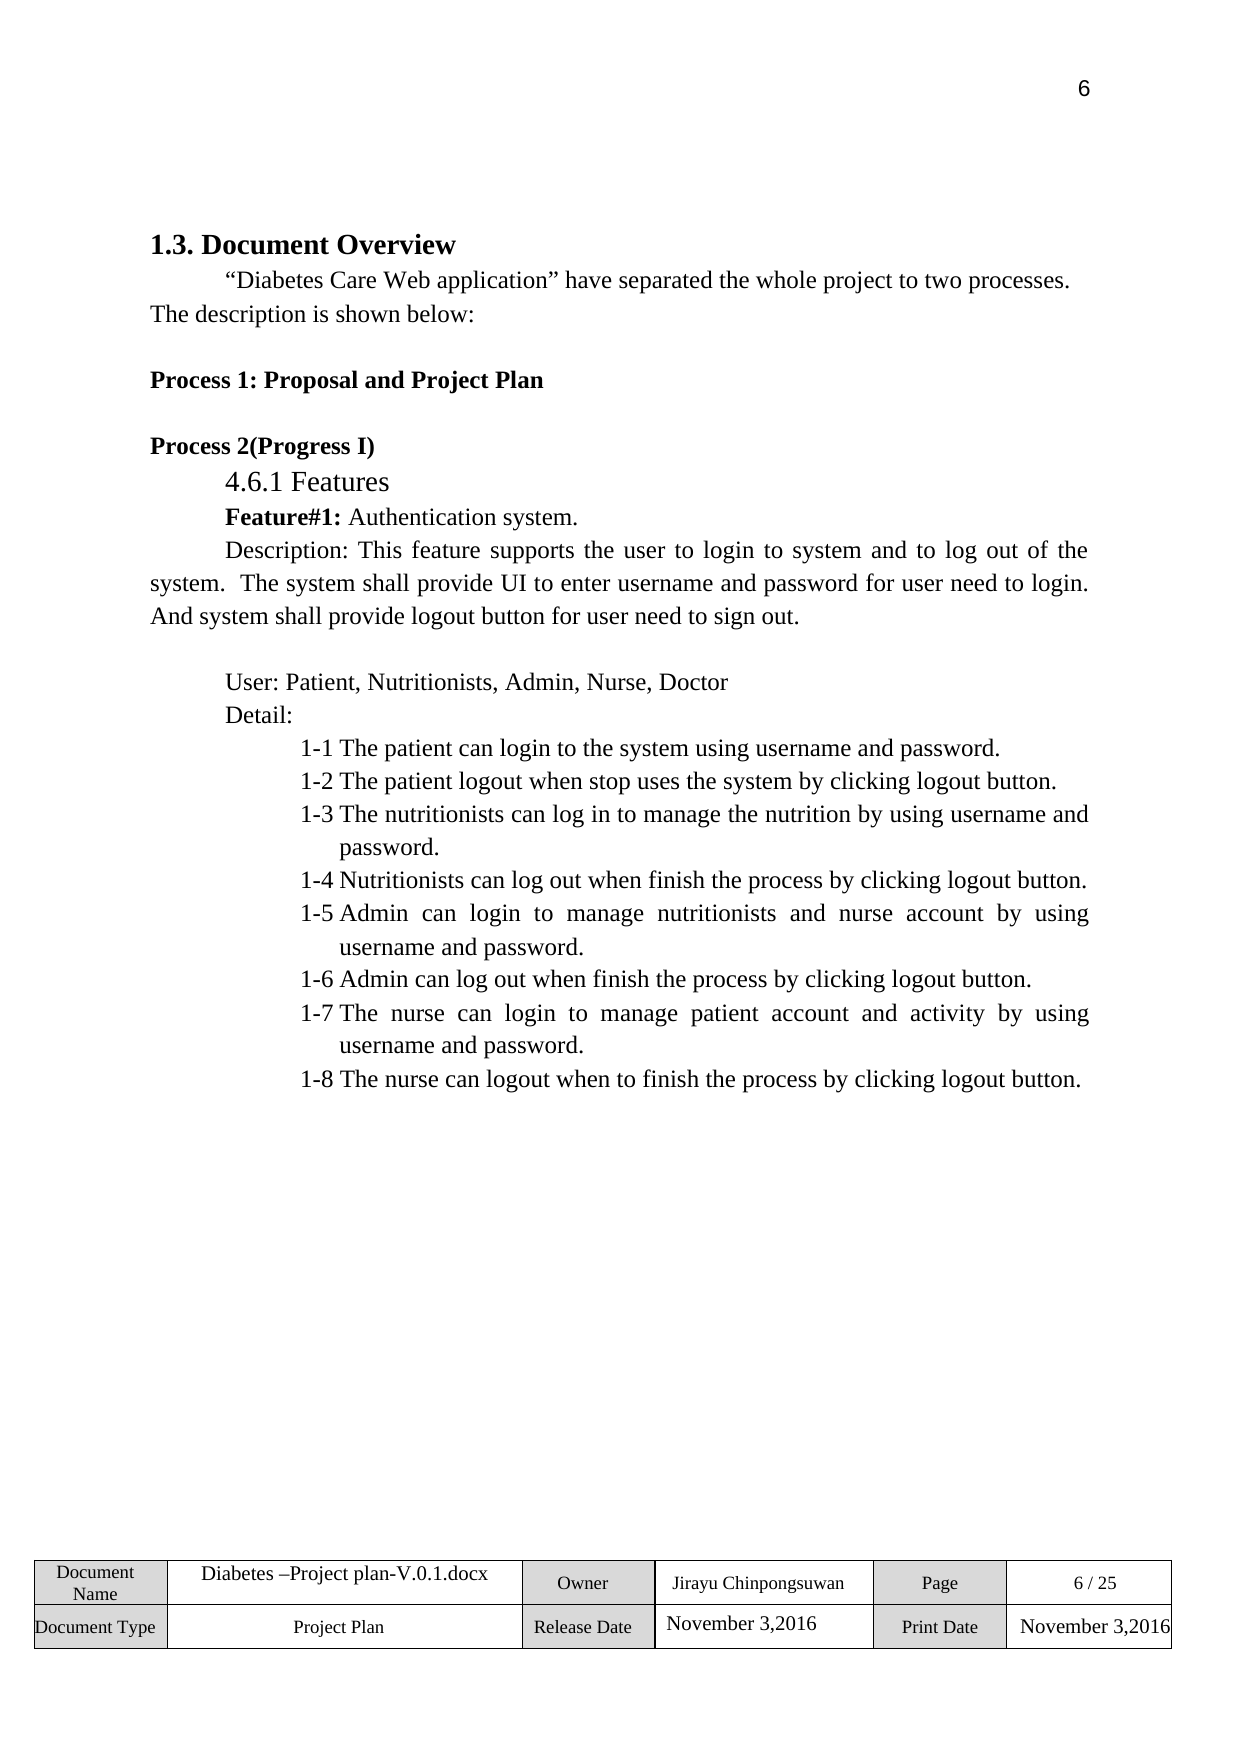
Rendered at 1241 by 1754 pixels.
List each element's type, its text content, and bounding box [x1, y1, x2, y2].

list The nurse can login to manage patient account and activity by using username and password. [300, 998, 1090, 1059]
list The nutritionists can log in to manage the nutrition by using username and password. [300, 799, 1090, 861]
text Detail: [150, 700, 1090, 729]
text “Diabetes Care Web application” have separated the whole project to two processes. The description is shown below: [150, 266, 1090, 327]
text Description: This feature supports the user to login to system and to log out of the system. The system shall provide UI to enter username and password for user need to login. And system shall provide logout button for user need to sign out. [150, 535, 1090, 630]
text Feature#1: Authentication system. [150, 502, 1090, 531]
text 1-8 The nurse can logout when to finish the process by clicking logout button. [225, 1064, 1090, 1092]
text Process 1: Proposal and Project Plan [150, 365, 1090, 393]
list Admin can log out when finish the process by clicking logout button. [300, 964, 1090, 993]
text 4.6.1 Features [150, 464, 1090, 497]
list Admin can login to manage nutritionists and nurse account by using username and password. [300, 898, 1090, 960]
list The patient can login to the system using username and password. [300, 733, 1090, 762]
text Process 2(Progress I) [150, 431, 1090, 459]
text User: Patient, Nutritionists, Admin, Nurse, Doctor [150, 667, 1090, 696]
text 1.3. Document Overview [150, 227, 1090, 261]
list The patient logout when stop uses the system by clicking logout button. [300, 766, 1090, 795]
list Nutritionists can log out when finish the process by clicking logout button. [300, 866, 1090, 894]
